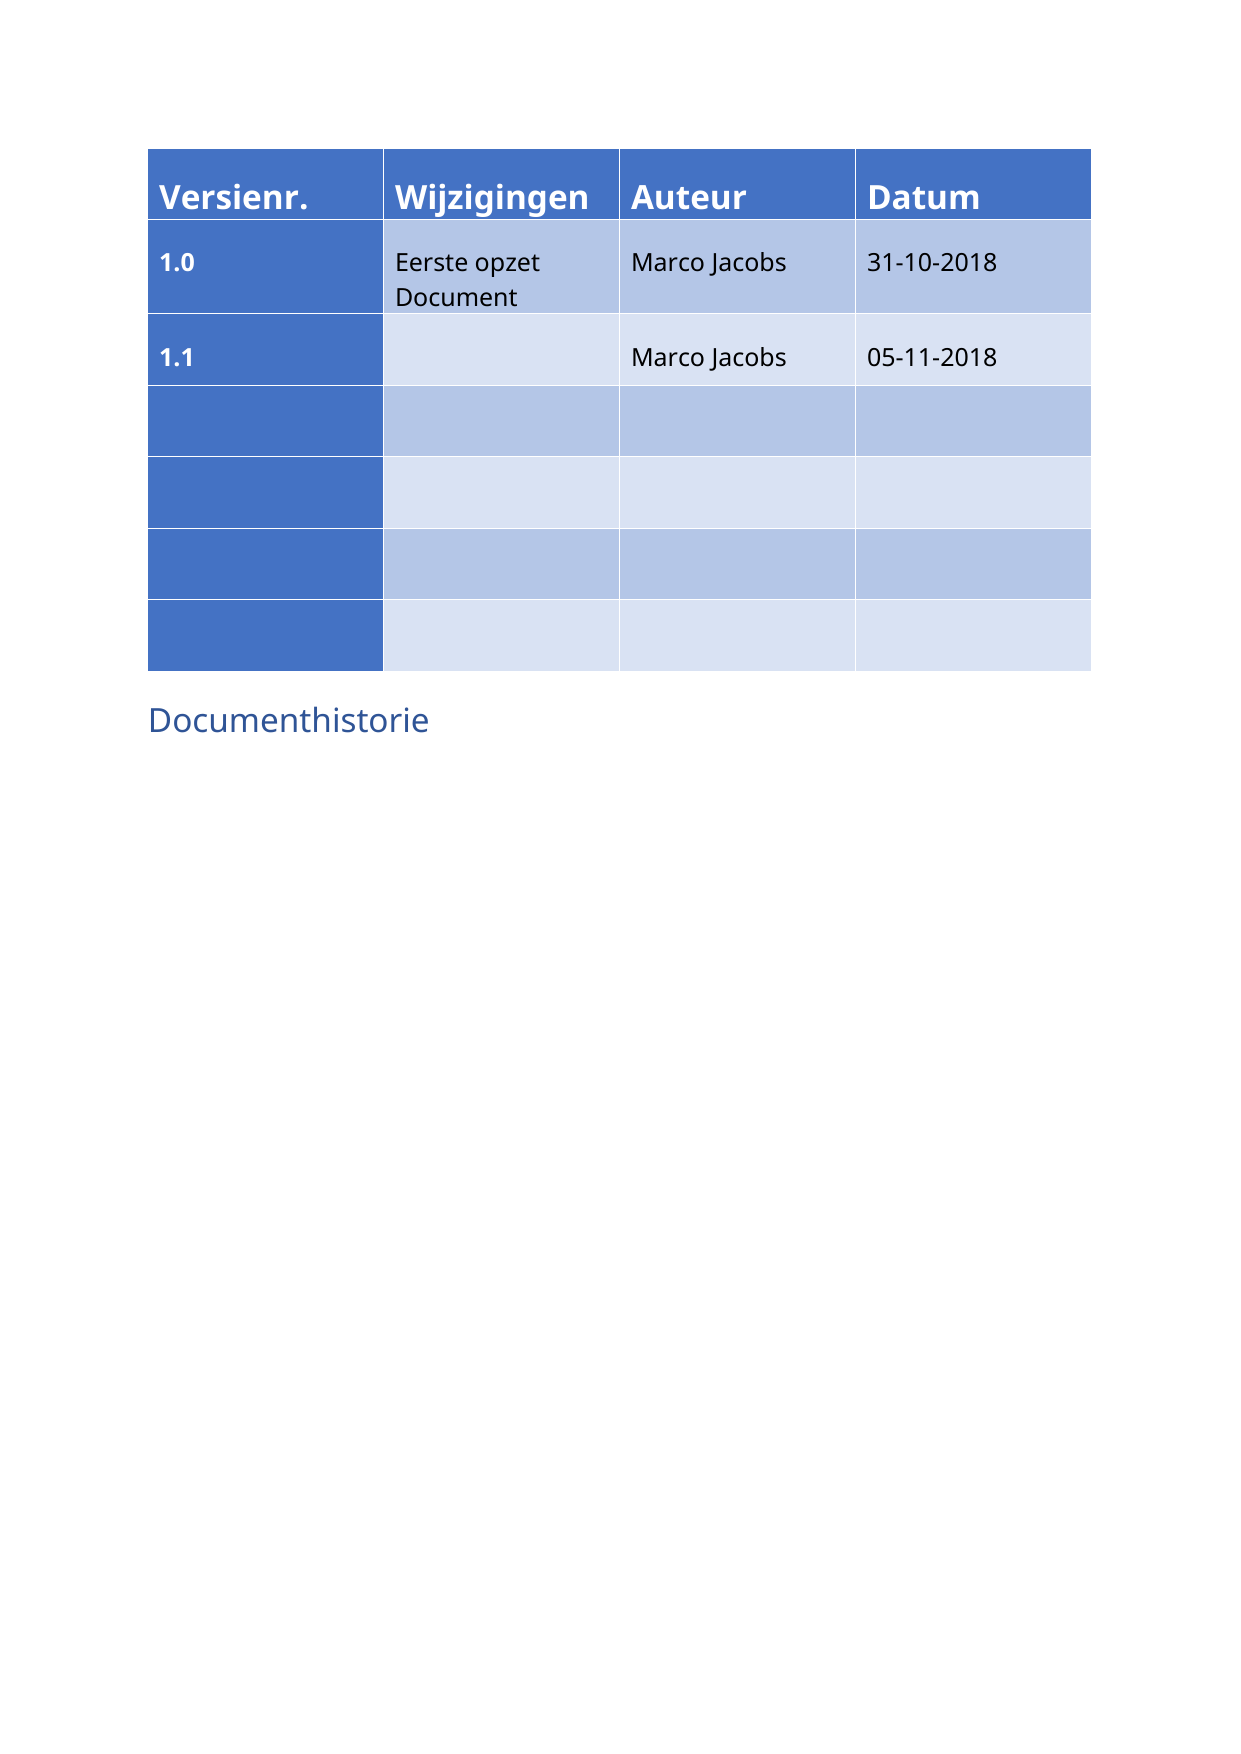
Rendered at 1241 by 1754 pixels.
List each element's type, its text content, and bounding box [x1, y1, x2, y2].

table_cell [148, 600, 383, 671]
table_cell [620, 457, 855, 528]
table_cell [384, 457, 619, 528]
table_cell [856, 457, 1091, 528]
table_cell [856, 600, 1091, 671]
table_cell [856, 529, 1091, 599]
table_cell [856, 386, 1091, 456]
table_cell [384, 314, 619, 385]
table_cell [384, 386, 619, 456]
table_cell [148, 529, 383, 599]
table_header Wijzigingen [384, 149, 619, 219]
table_cell Marco Jacobs [620, 220, 855, 313]
table_cell 1.1 [148, 314, 383, 385]
table_cell [620, 600, 855, 671]
table_cell 31-10-2018 [856, 220, 1091, 313]
table_cell Marco Jacobs [620, 314, 855, 385]
table_cell [148, 386, 383, 456]
table_cell [384, 529, 619, 599]
table_cell [384, 600, 619, 671]
table_cell 1.0 [148, 220, 383, 313]
table_cell Eerste opzet Document [384, 220, 619, 313]
table_header Datum [856, 149, 1091, 219]
table_cell [620, 529, 855, 599]
table_header Auteur [620, 149, 855, 219]
table_cell [620, 386, 855, 456]
table_header Versienr. [148, 149, 383, 219]
table_cell [148, 457, 383, 528]
table_cell 05-11-2018 [856, 314, 1091, 385]
subtitle Documenthistorie [148, 697, 1093, 742]
